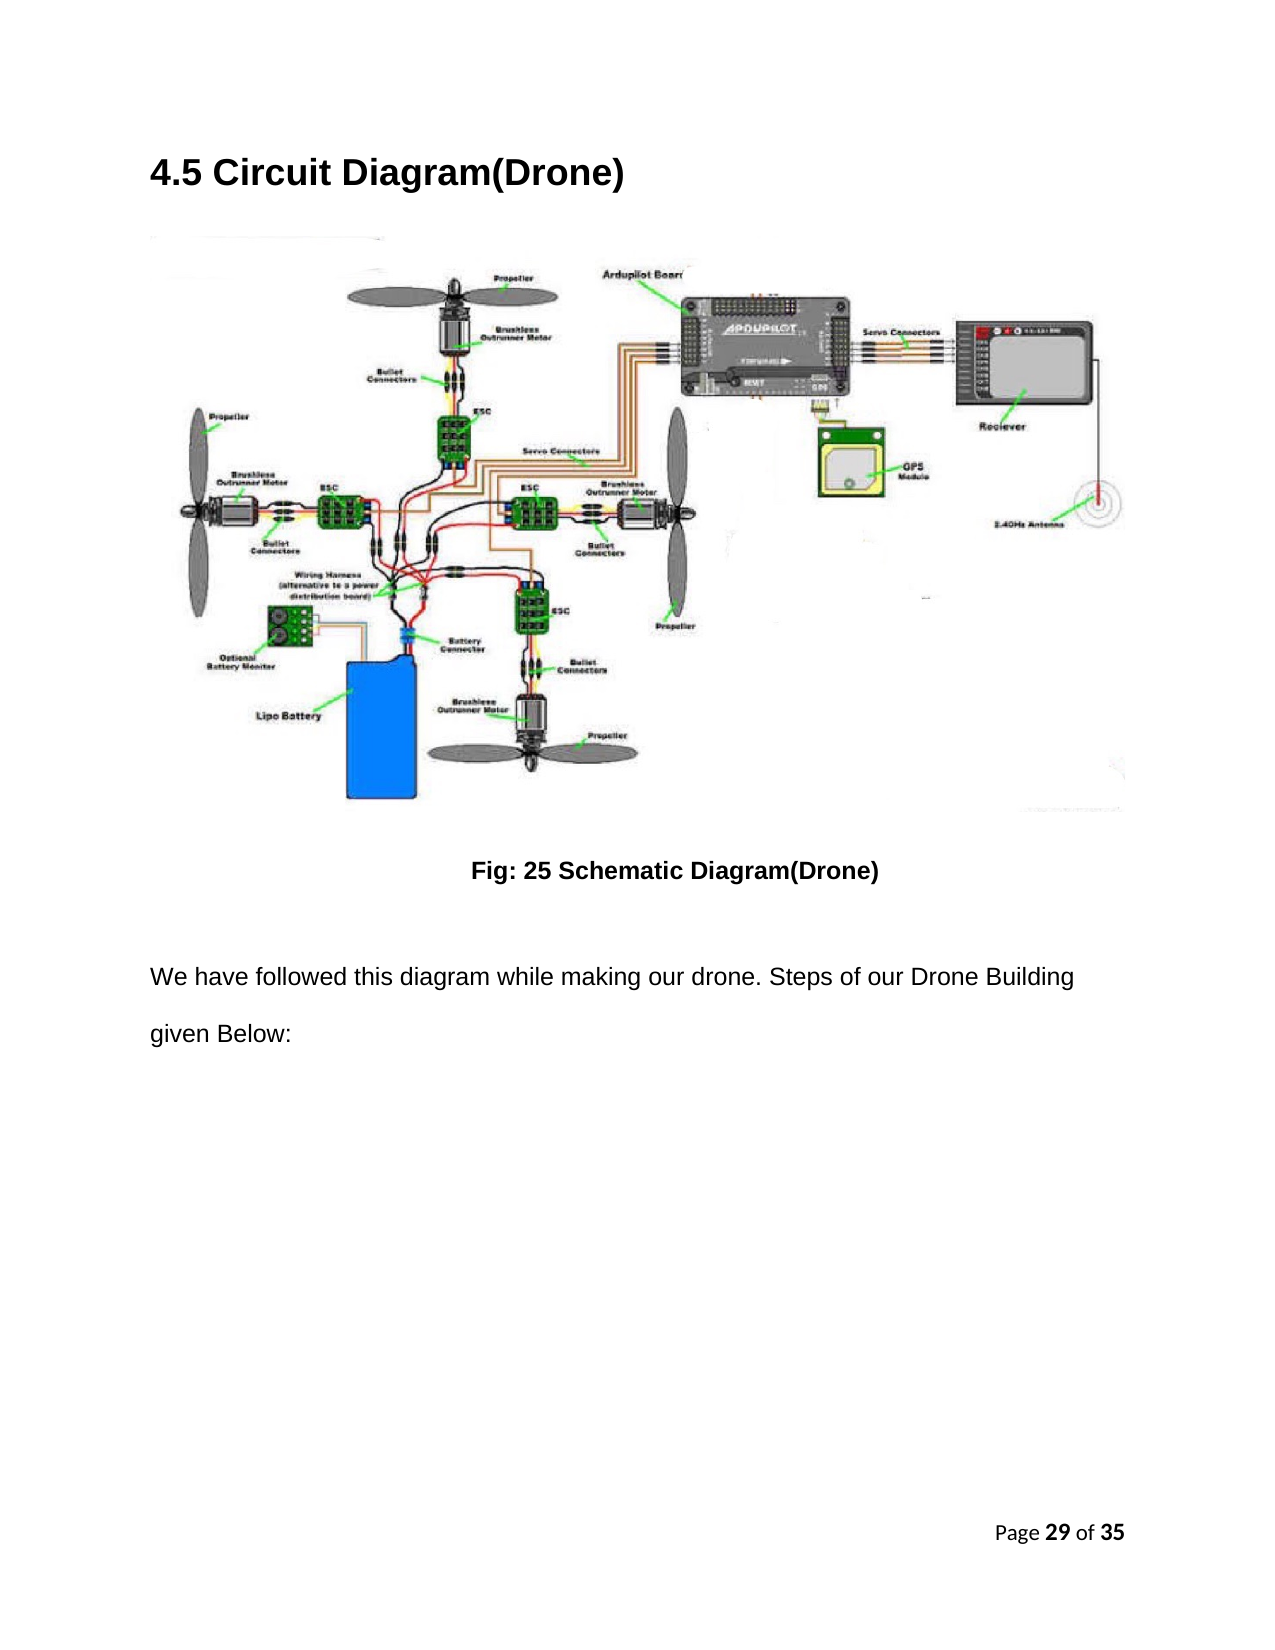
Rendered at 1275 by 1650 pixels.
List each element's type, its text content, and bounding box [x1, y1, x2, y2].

text We have followed this diagram while making our drone. Steps of our Drone Building given Below: [150, 962, 1125, 1048]
text 4.5 Circuit Diagram(Drone) [150, 150, 1125, 193]
list Fig: 25 Schematic Diagram(Drone) [225, 856, 1125, 885]
picture [150, 236, 1125, 812]
